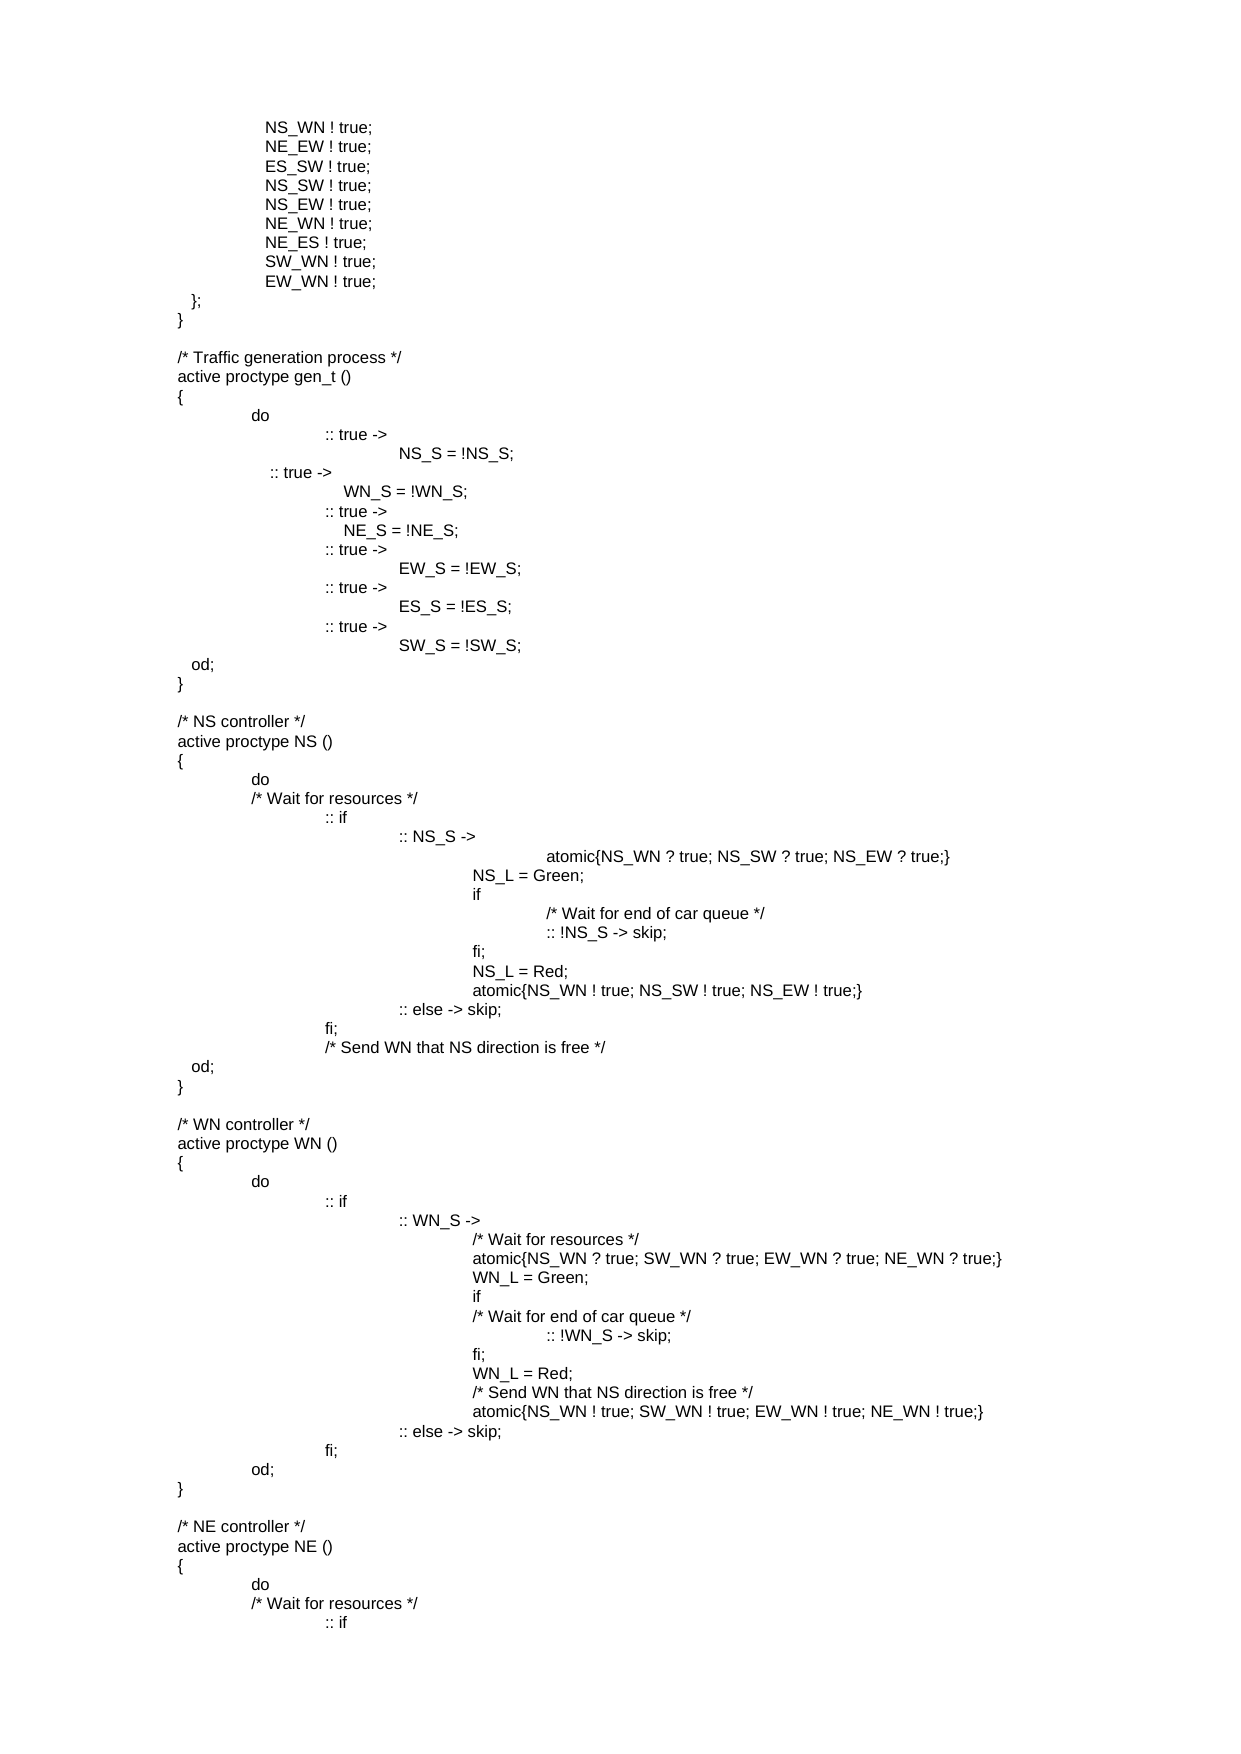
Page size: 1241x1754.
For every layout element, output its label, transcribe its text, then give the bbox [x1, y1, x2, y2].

text atomic{NS_WN ? true; SW_WN ? true; EW_WN ? true; NE_WN ? true;} [177, 1249, 1152, 1268]
text } [177, 310, 1152, 329]
text :: true -> [177, 425, 1152, 444]
text NS_L = Green; [177, 866, 1152, 885]
text NE_ES ! true; [177, 233, 1152, 252]
text WN_L = Red; [177, 1364, 1152, 1383]
text fi; [177, 1345, 1152, 1364]
text NS_L = Red; [177, 961, 1152, 981]
text active proctype WN () [177, 1134, 1152, 1153]
text ES_SW ! true; [177, 156, 1152, 176]
text /* Send WN that NS direction is free */ [177, 1383, 1152, 1402]
text do [177, 406, 1152, 425]
text /* WN controller */ [177, 1115, 1152, 1134]
text do [177, 1575, 1152, 1594]
text } [177, 674, 1152, 693]
text od; [177, 1460, 1152, 1479]
text WN_S = !WN_S; [177, 482, 1152, 501]
text :: true -> [177, 501, 1152, 521]
text NE_EW ! true; [177, 137, 1152, 156]
text :: else -> skip; [177, 1000, 1152, 1019]
text if [177, 885, 1152, 904]
text } [177, 1076, 1152, 1096]
text od; [177, 1057, 1152, 1076]
text }; [177, 291, 1152, 310]
text { [177, 1556, 1152, 1575]
text /* Send WN that NS direction is free */ [177, 1038, 1152, 1057]
text /* Traffic generation process */ [177, 348, 1152, 367]
text od; [177, 655, 1152, 674]
text NS_SW ! true; [177, 176, 1152, 195]
text /* Wait for end of car queue */ [177, 904, 1152, 923]
text :: if [177, 808, 1152, 827]
text atomic{NS_WN ? true; NS_SW ? true; NS_EW ? true;} [177, 846, 1152, 866]
text SW_WN ! true; [177, 252, 1152, 271]
text fi; [177, 1441, 1152, 1460]
text :: true -> [177, 578, 1152, 597]
text NS_EW ! true; [177, 195, 1152, 214]
text atomic{NS_WN ! true; NS_SW ! true; NS_EW ! true;} [177, 981, 1152, 1000]
text :: if [177, 1613, 1152, 1632]
text :: true -> [177, 540, 1152, 559]
text /* Wait for resources */ [177, 1594, 1152, 1613]
text { [177, 1153, 1152, 1172]
text NS_S = !NS_S; [177, 444, 1152, 463]
text :: true -> [177, 463, 1152, 482]
text :: true -> [177, 616, 1152, 636]
text /* NS controller */ [177, 712, 1152, 731]
text NS_WN ! true; [177, 118, 1152, 137]
text /* NE controller */ [177, 1517, 1152, 1536]
text fi; [177, 1019, 1152, 1038]
text { [177, 386, 1152, 406]
text if [177, 1287, 1152, 1306]
text active proctype NS () [177, 731, 1152, 751]
text atomic{NS_WN ! true; SW_WN ! true; EW_WN ! true; NE_WN ! true;} [177, 1402, 1152, 1421]
text do [177, 770, 1152, 789]
text :: if [177, 1191, 1152, 1211]
text /* Wait for end of car queue */ [177, 1306, 1152, 1326]
text NE_S = !NE_S; [177, 521, 1152, 540]
text EW_S = !EW_S; [177, 559, 1152, 578]
text } [177, 1479, 1152, 1498]
text :: NS_S -> [177, 827, 1152, 846]
text :: !NS_S -> skip; [177, 923, 1152, 942]
text :: WN_S -> [177, 1211, 1152, 1230]
text /* Wait for resources */ [177, 1230, 1152, 1249]
text ES_S = !ES_S; [177, 597, 1152, 616]
text /* Wait for resources */ [177, 789, 1152, 808]
text :: !WN_S -> skip; [177, 1326, 1152, 1345]
text EW_WN ! true; [177, 271, 1152, 291]
text :: else -> skip; [177, 1421, 1152, 1441]
text WN_L = Green; [177, 1268, 1152, 1287]
text NE_WN ! true; [177, 214, 1152, 233]
text active proctype gen_t () [177, 367, 1152, 386]
text fi; [177, 942, 1152, 961]
text active proctype NE () [177, 1536, 1152, 1556]
text SW_S = !SW_S; [177, 636, 1152, 655]
text { [177, 751, 1152, 770]
text do [177, 1172, 1152, 1191]
